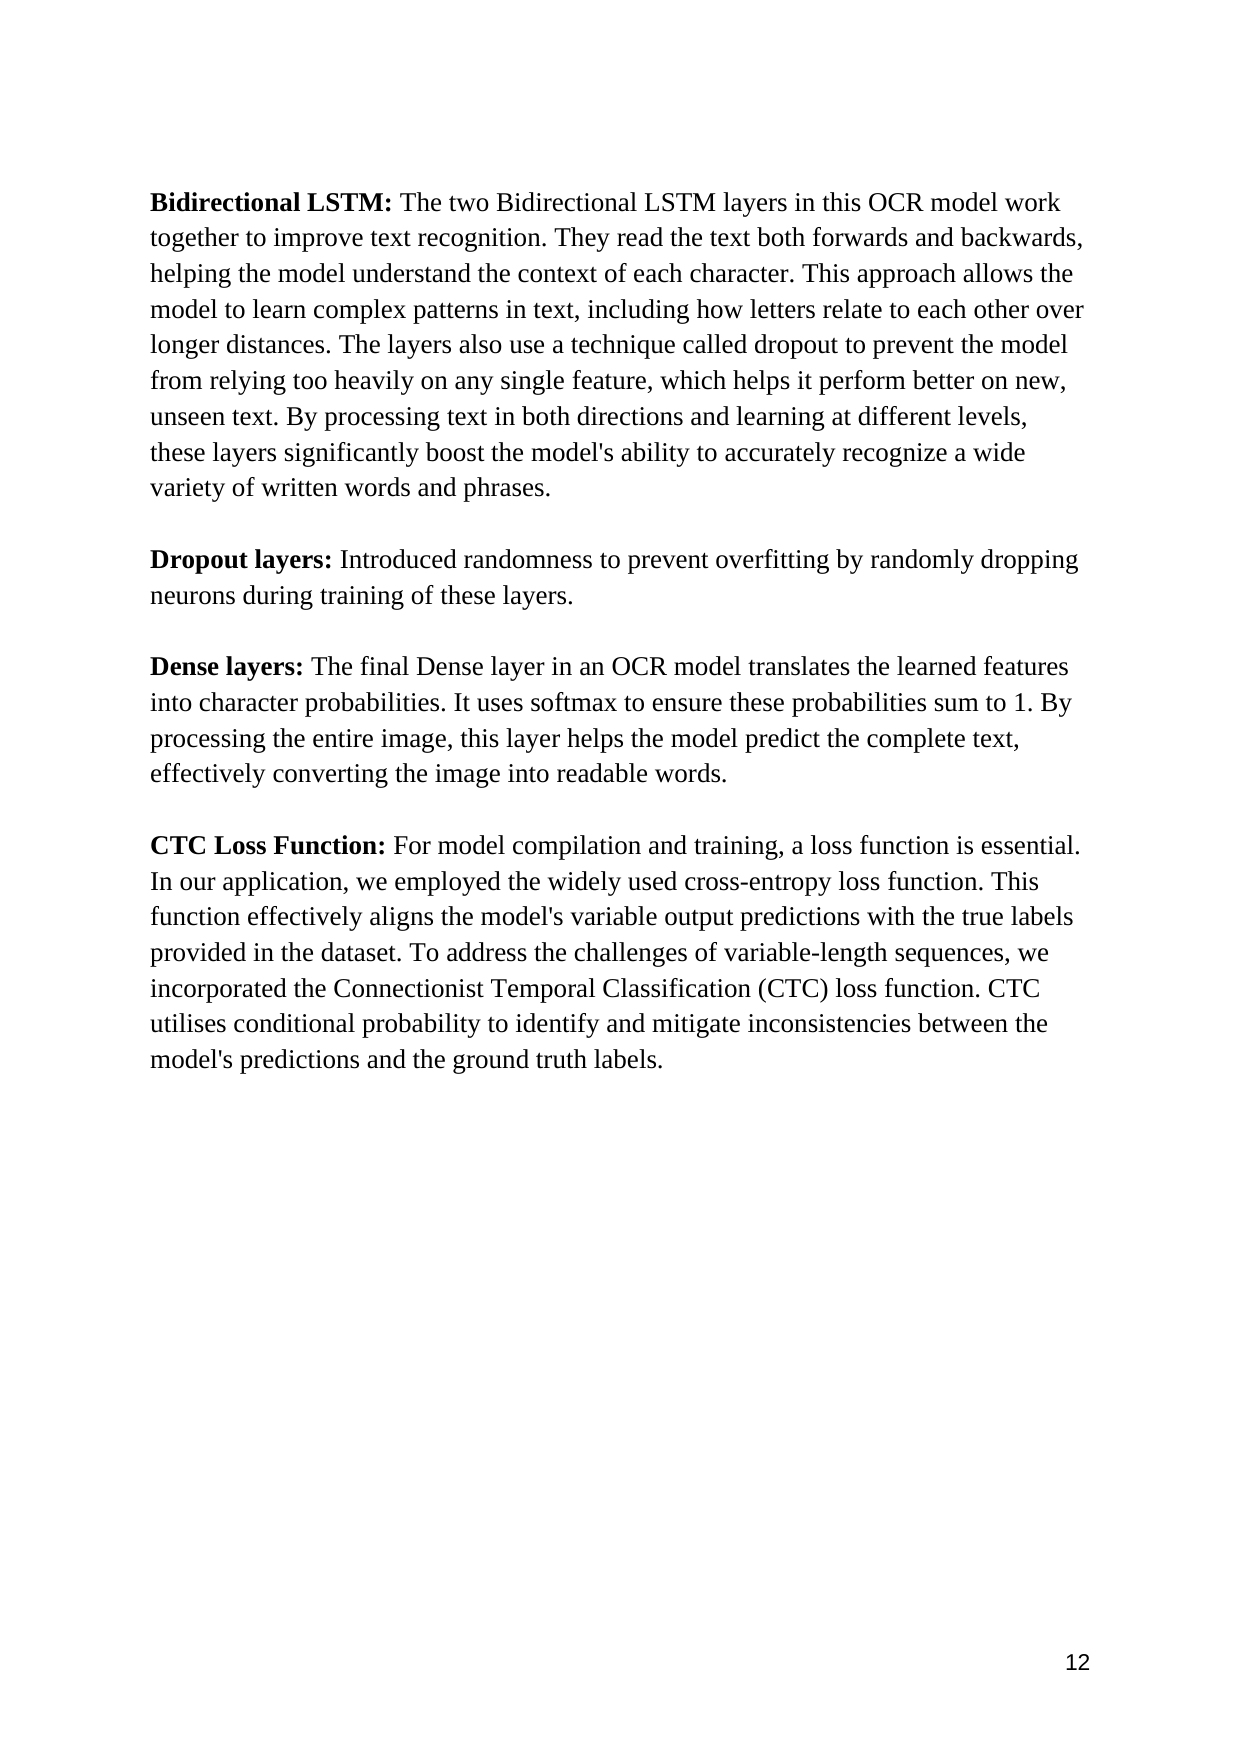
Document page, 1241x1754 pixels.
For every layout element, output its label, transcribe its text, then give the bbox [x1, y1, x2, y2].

text Dropout layers: Introduced randomness to prevent overfitting by randomly dropping neurons during training of these layers. [150, 543, 1090, 610]
text CTC Loss Function: For model compilation and training, a loss function is essential. In our application, we employed the widely used cross-entropy loss function. This function effectively aligns the model's variable output predictions with the true labels provided in the dataset. To address the challenges of variable-length sequences, we incorporated the Connectionist Temporal Classification (CTC) loss function. CTC utilises conditional probability to identify and mitigate inconsistencies between the model's predictions and the ground truth labels. [150, 829, 1090, 1074]
text Bidirectional LSTM: The two Bidirectional LSTM layers in this OCR model work together to improve text recognition. They read the text both forwards and backwards, helping the model understand the context of each character. This approach allows the model to learn complex patterns in text, including how letters relate to each other over longer distances. The layers also use a technique called dropout to prevent the model from relying too heavily on any single feature, which helps it perform better on new, unseen text. By processing text in both directions and learning at different levels, these layers significantly boost the model's ability to accurately recognize a wide variety of written words and phrases. [150, 186, 1090, 503]
text Dense layers: The final Dense layer in an OCR model translates the learned features into character probabilities. It uses softmax to ensure these probabilities sum to 1. By processing the entire image, this layer helps the model predict the complete text, effectively converting the image into readable words. [150, 650, 1090, 788]
